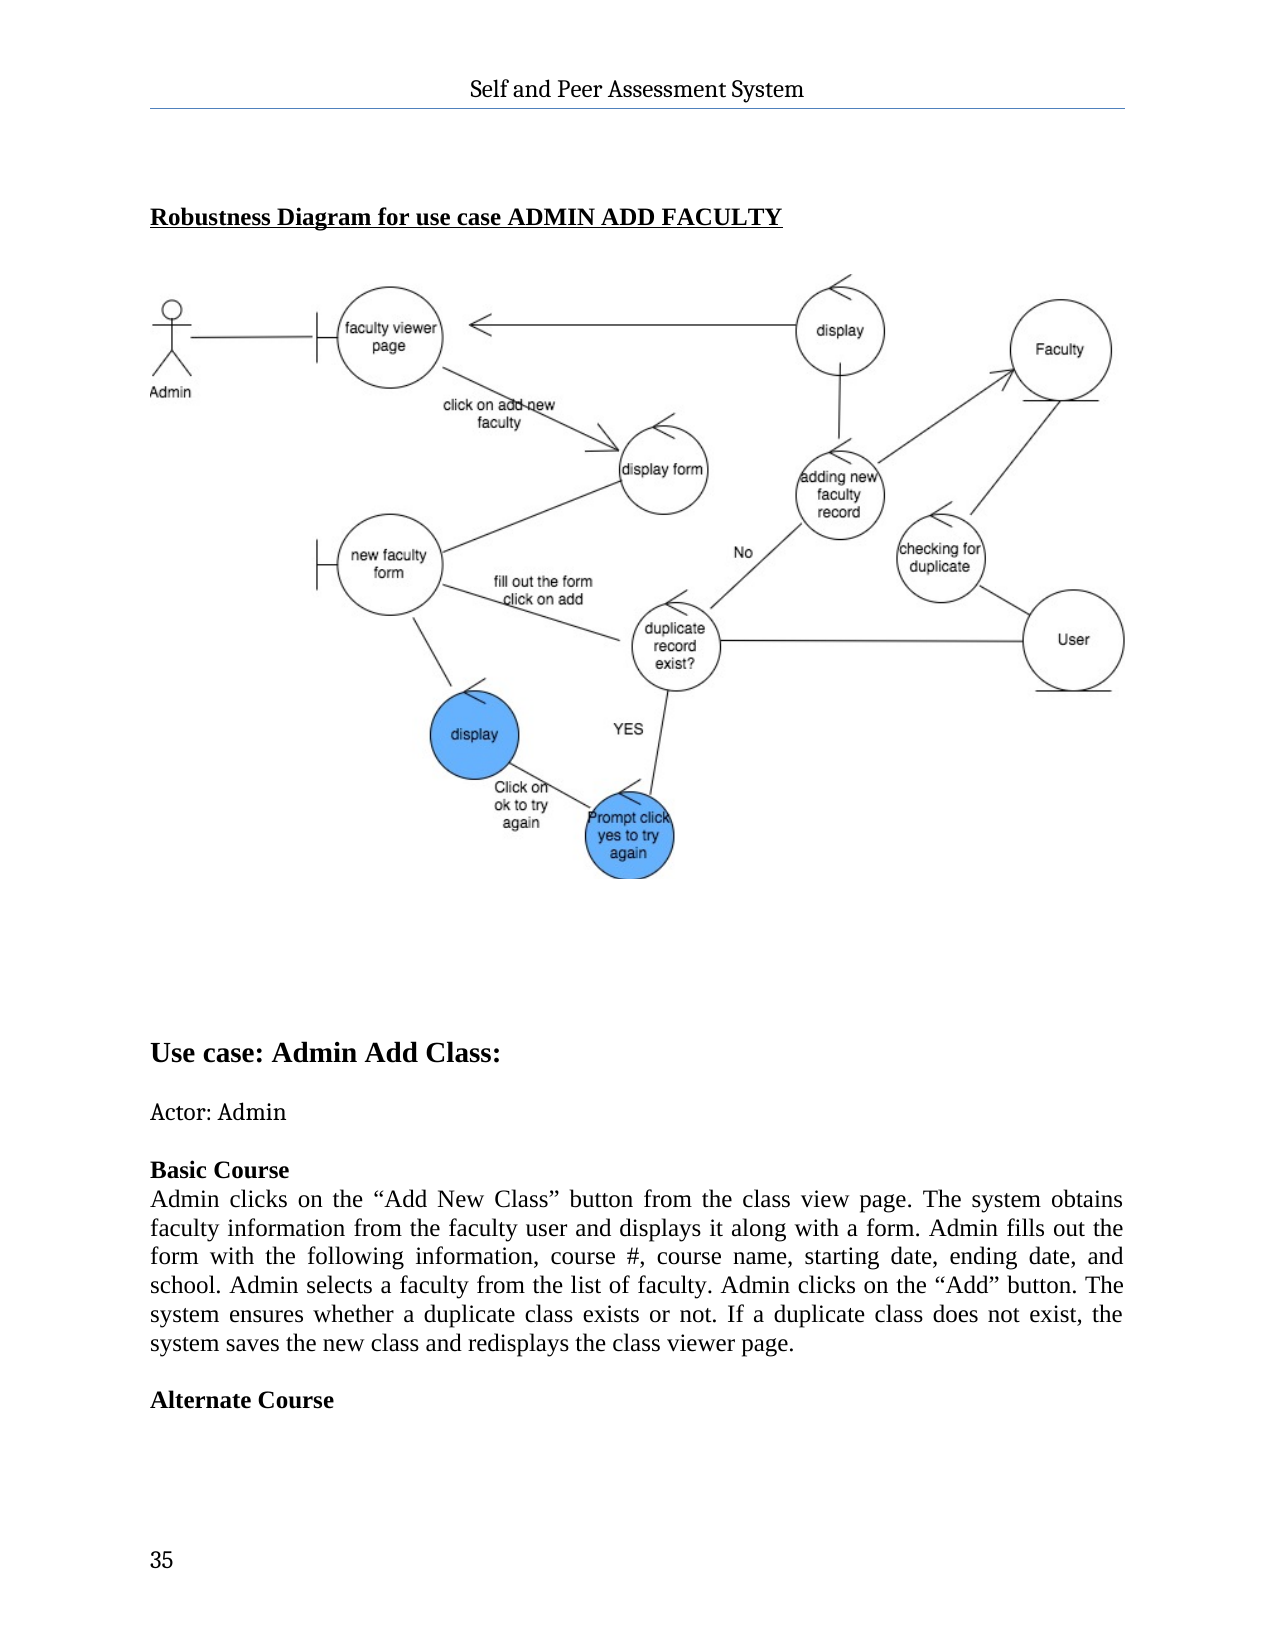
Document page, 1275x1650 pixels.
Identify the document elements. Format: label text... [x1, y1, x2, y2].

text Basic Course [150, 1155, 1125, 1184]
picture [150, 274, 1125, 879]
text Actor: Admin [150, 1098, 1125, 1126]
text Admin clicks on the “Add New Class” button from the class view page. The system obtains faculty information from the faculty user and displays it along with a form. Admin fills out the form with the following information, course #, course name, starting date, ending date, and school. Admin selects a faculty from the list of faculty. Admin clicks on the “Add” button. The system ensures whether a duplicate class exists or not. If a duplicate class does not exist, the system saves the new class and redisplays the class viewer page. [150, 1184, 1125, 1356]
text Robustness Diagram for use case ADMIN ADD FACULTY [150, 202, 1125, 230]
text Use case: Admin Add Class: [150, 1035, 1125, 1069]
text Alternate Course [150, 1385, 1125, 1414]
